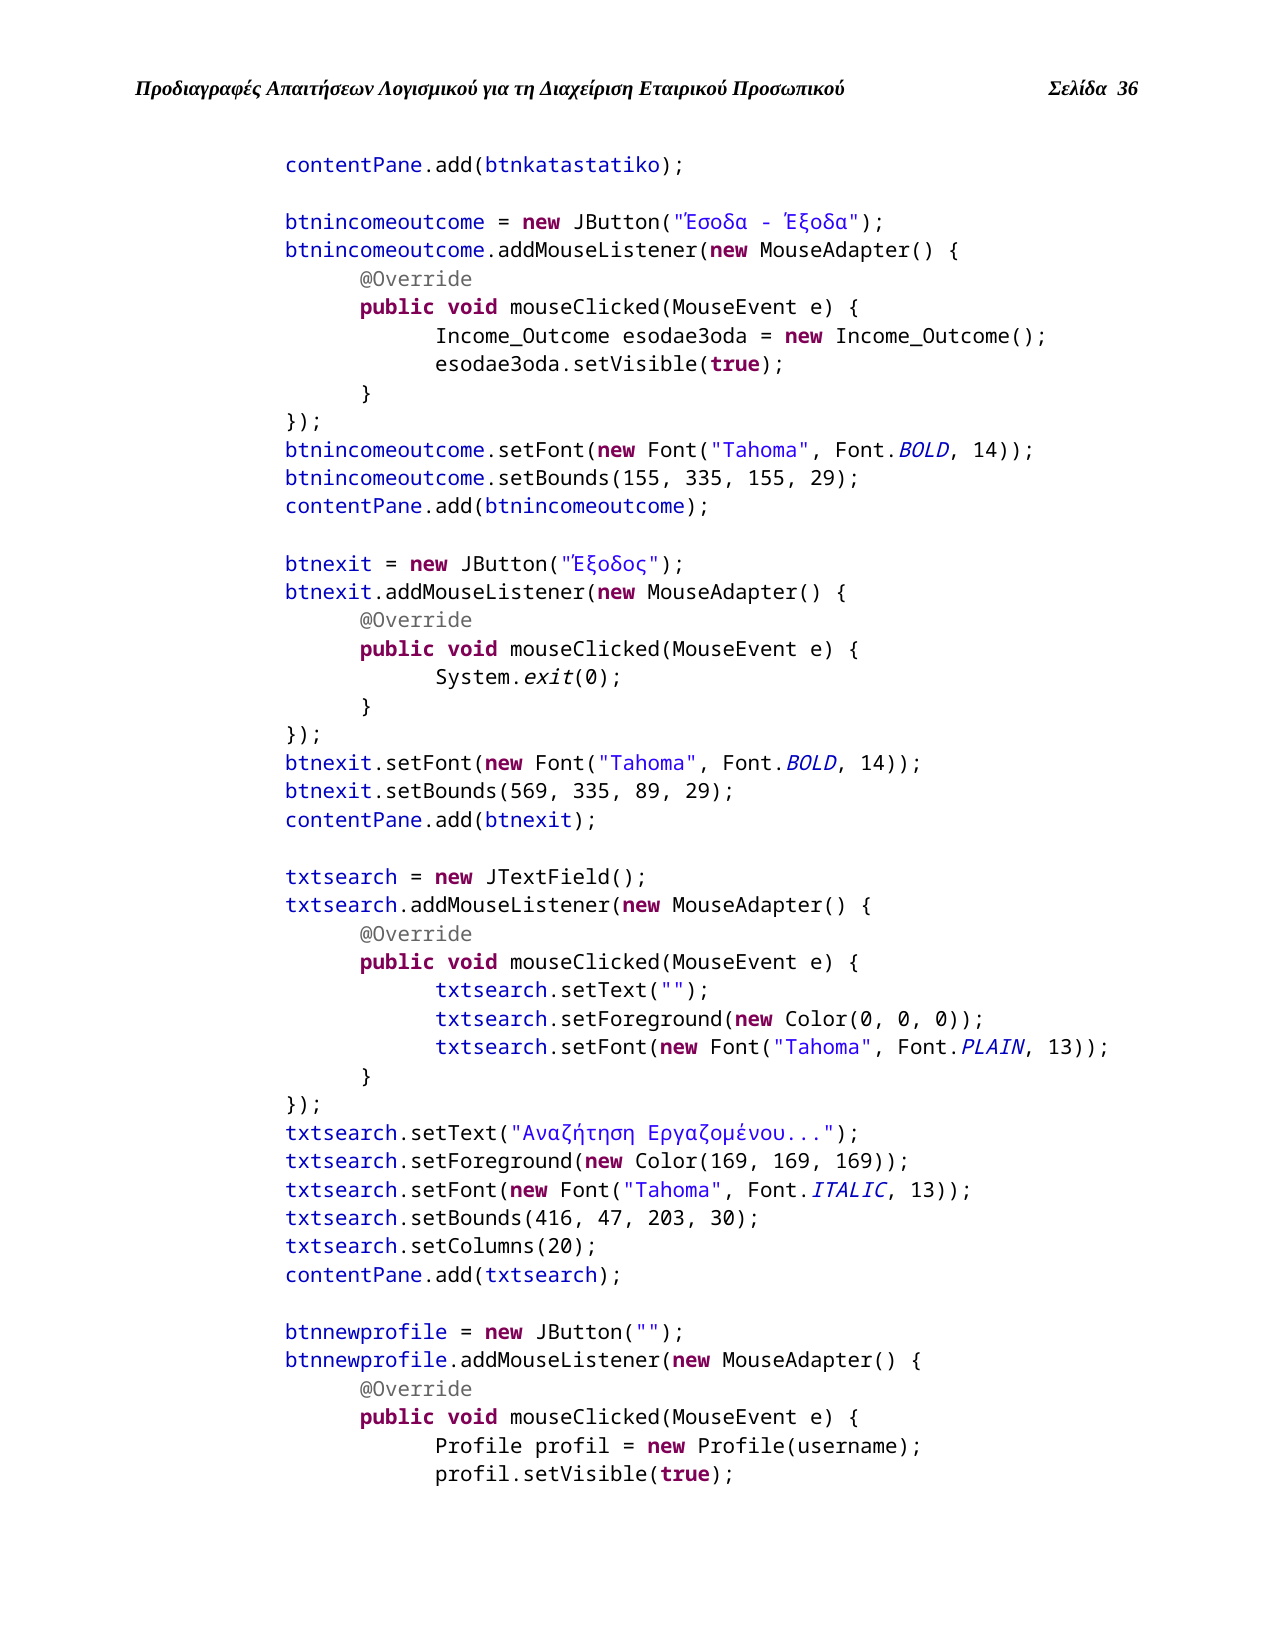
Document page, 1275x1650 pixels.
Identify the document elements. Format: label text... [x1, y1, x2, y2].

text txtsearch = new JTextField(); [135, 862, 1137, 890]
text txtsearch.setFont(new Font("Tahoma", Font.ITALIC, 13)); [135, 1175, 1137, 1203]
text txtsearch.addMouseListener(new MouseAdapter() { [135, 890, 1137, 919]
text btnincomeoutcome.addMouseListener(new MouseAdapter() { [135, 236, 1137, 264]
text @Override [135, 606, 1137, 634]
text txtsearch.setForeground(new Color(169, 169, 169)); [135, 1146, 1137, 1175]
text txtsearch.setForeground(new Color(0, 0, 0)); [135, 1004, 1137, 1032]
text } [135, 1061, 1137, 1089]
text System.exit(0); [135, 662, 1137, 691]
text txtsearch.setText(""); [135, 976, 1137, 1004]
text btnexit.setBounds(569, 335, 89, 29); [135, 776, 1137, 805]
text txtsearch.setBounds(416, 47, 203, 30); [135, 1203, 1137, 1232]
text @Override [135, 919, 1137, 947]
text }); [135, 1089, 1137, 1118]
text public void mouseClicked(MouseEvent e) { [135, 292, 1137, 321]
text txtsearch.setFont(new Font("Tahoma", Font.PLAIN, 13)); [135, 1032, 1137, 1061]
text public void mouseClicked(MouseEvent e) { [135, 947, 1137, 976]
text contentPane.add(txtsearch); [135, 1260, 1137, 1288]
text Profile profil = new Profile(username); [135, 1431, 1137, 1459]
text txtsearch.setText("Αναζήτηση Εργαζομένου..."); [135, 1118, 1137, 1146]
text } [135, 691, 1137, 719]
text btnnewprofile.addMouseListener(new MouseAdapter() { [135, 1346, 1137, 1374]
text txtsearch.setColumns(20); [135, 1232, 1137, 1260]
text public void mouseClicked(MouseEvent e) { [135, 634, 1137, 662]
text Income_Outcome esodae3oda = new Income_Outcome(); [135, 321, 1137, 349]
text btnexit.addMouseListener(new MouseAdapter() { [135, 577, 1137, 606]
text profil.setVisible(true); [135, 1459, 1137, 1488]
text @Override [135, 1374, 1137, 1402]
text btnincomeoutcome.setBounds(155, 335, 155, 29); [135, 463, 1137, 492]
text btnexit.setFont(new Font("Tahoma", Font.BOLD, 14)); [135, 748, 1137, 776]
text btnnewprofile = new JButton(""); [135, 1317, 1137, 1346]
text btnexit = new JButton("Έξοδος"); [135, 549, 1137, 577]
text @Override [135, 264, 1137, 292]
text }); [135, 719, 1137, 748]
text btnincomeoutcome = new JButton("Έσοδα - Έξοδα"); [135, 207, 1137, 236]
text btnincomeoutcome.setFont(new Font("Tahoma", Font.BOLD, 14)); [135, 435, 1137, 463]
text contentPane.add(btnincomeoutcome); [135, 492, 1137, 520]
text esodae3oda.setVisible(true); [135, 349, 1137, 378]
text }); [135, 406, 1137, 435]
text contentPane.add(btnexit); [135, 805, 1137, 833]
text public void mouseClicked(MouseEvent e) { [135, 1402, 1137, 1431]
text contentPane.add(btnkatastatiko); [135, 150, 1137, 178]
text } [135, 378, 1137, 406]
